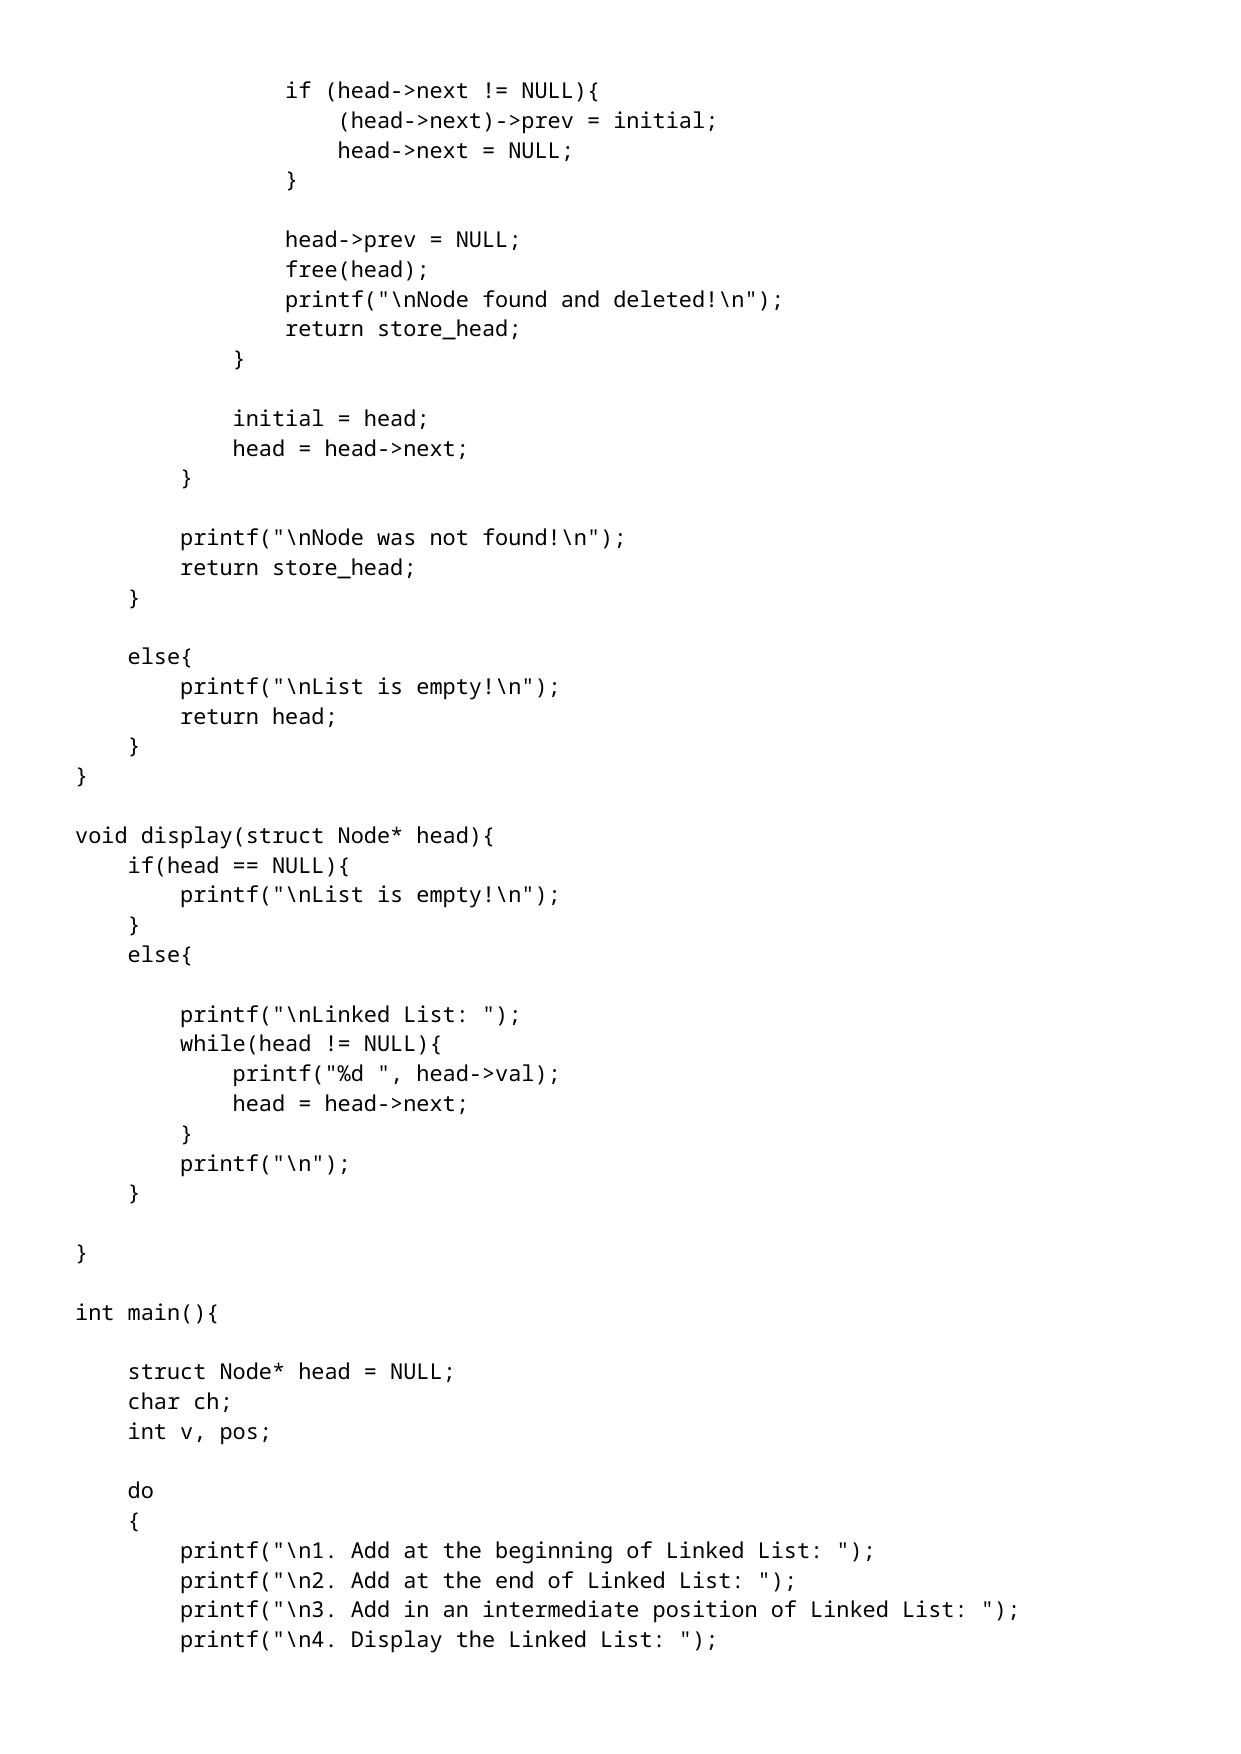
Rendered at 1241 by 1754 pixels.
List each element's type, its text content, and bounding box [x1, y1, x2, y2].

text void display(struct Node* head){ [75, 820, 1165, 849]
text if (head->next != NULL){ [75, 75, 1165, 105]
text else{ [75, 641, 1165, 671]
text (head->next)->prev = initial; [75, 105, 1165, 134]
text if(head == NULL){ [75, 849, 1165, 879]
text printf("\nLinked List: "); [75, 998, 1165, 1028]
text int main(){ [75, 1296, 1165, 1326]
text printf("\nNode found and deleted!\n"); [75, 283, 1165, 313]
text int v, pos; [75, 1416, 1165, 1445]
text printf("\n"); [75, 1147, 1165, 1177]
text struct Node* head = NULL; [75, 1356, 1165, 1386]
text { [75, 1505, 1165, 1535]
text } [75, 1118, 1165, 1147]
text do [75, 1475, 1165, 1505]
text printf("\nNode was not found!\n"); [75, 522, 1165, 552]
text while(head != NULL){ [75, 1028, 1165, 1058]
text return store_head; [75, 313, 1165, 343]
text head = head->next; [75, 432, 1165, 462]
text } [75, 1237, 1165, 1267]
text } [75, 1177, 1165, 1207]
text } [75, 343, 1165, 373]
text char ch; [75, 1386, 1165, 1416]
text return head; [75, 701, 1165, 730]
text printf("\n2. Add at the end of Linked List: "); [75, 1564, 1165, 1594]
text printf("\n1. Add at the beginning of Linked List: "); [75, 1535, 1165, 1564]
text } [75, 462, 1165, 492]
text } [75, 730, 1165, 760]
text } [75, 581, 1165, 611]
text printf("\nList is empty!\n"); [75, 879, 1165, 909]
text printf("\nList is empty!\n"); [75, 671, 1165, 701]
text head->prev = NULL; [75, 224, 1165, 254]
text head->next = NULL; [75, 134, 1165, 164]
text head = head->next; [75, 1088, 1165, 1118]
text } [75, 909, 1165, 939]
text else{ [75, 939, 1165, 969]
text return store_head; [75, 552, 1165, 581]
text printf("\n4. Display the Linked List: "); [75, 1624, 1165, 1654]
text printf("%d ", head->val); [75, 1058, 1165, 1088]
text initial = head; [75, 403, 1165, 432]
text free(head); [75, 254, 1165, 283]
text } [75, 164, 1165, 194]
text printf("\n3. Add in an intermediate position of Linked List: "); [75, 1594, 1165, 1624]
text } [75, 760, 1165, 790]
